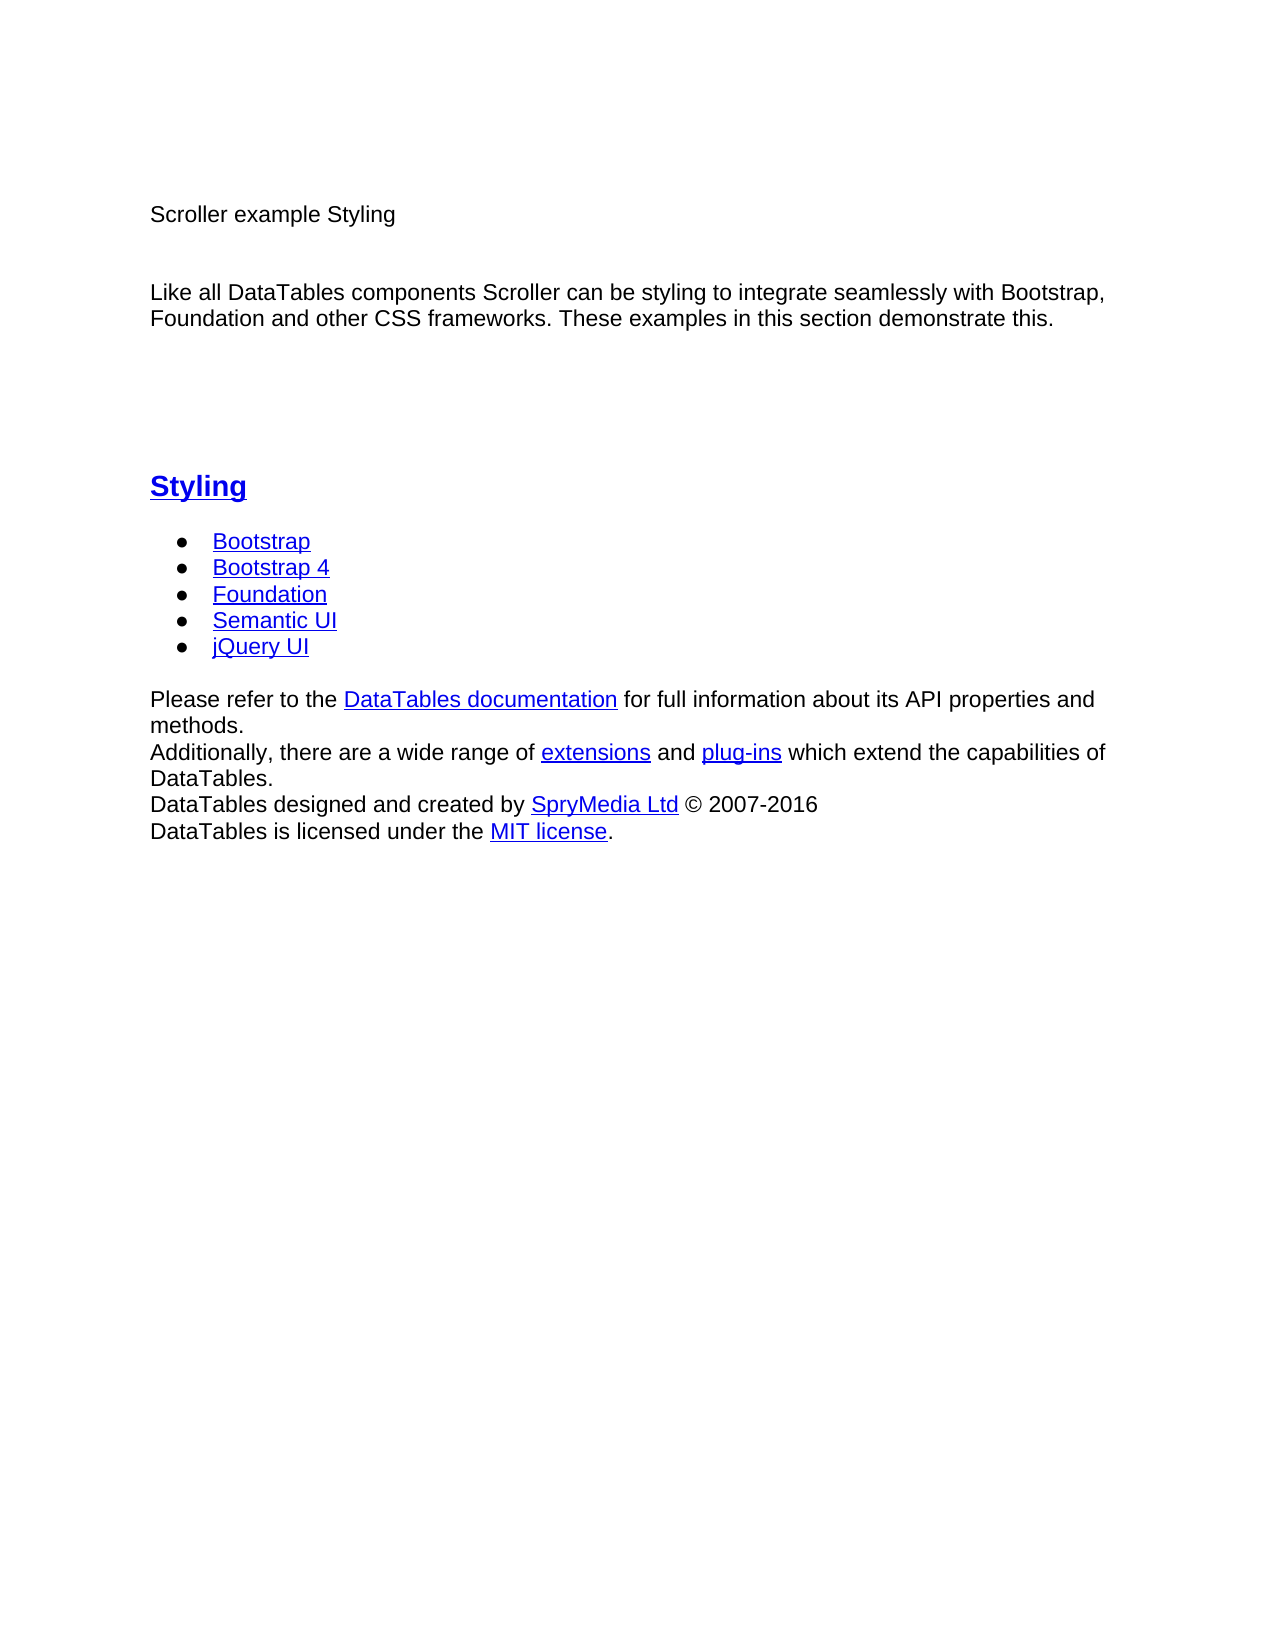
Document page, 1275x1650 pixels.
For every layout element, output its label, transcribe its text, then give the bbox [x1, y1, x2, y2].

list Bootstrap [175, 528, 1125, 554]
text Scroller example Styling [150, 201, 1125, 228]
text Styling [150, 469, 1125, 503]
list jQuery UI [175, 633, 1125, 660]
text DataTables designed and created by SpryMedia Ltd © 2007-2016 [150, 791, 1125, 818]
text Please refer to the DataTables documentation for full information about its API properties and methods. [150, 686, 1125, 739]
list Semantic UI [175, 607, 1125, 633]
list Foundation [175, 581, 1125, 607]
list Bootstrap 4 [175, 554, 1125, 581]
text Like all DataTables components Scroller can be styling to integrate seamlessly with Bootstrap, Foundation and other CSS frameworks. These examples in this section demonstrate this. [150, 279, 1125, 332]
text DataTables is licensed under the MIT license. [150, 818, 1125, 844]
text Additionally, there are a wide range of extensions and plug-ins which extend the capabilities of DataTables. [150, 739, 1125, 791]
